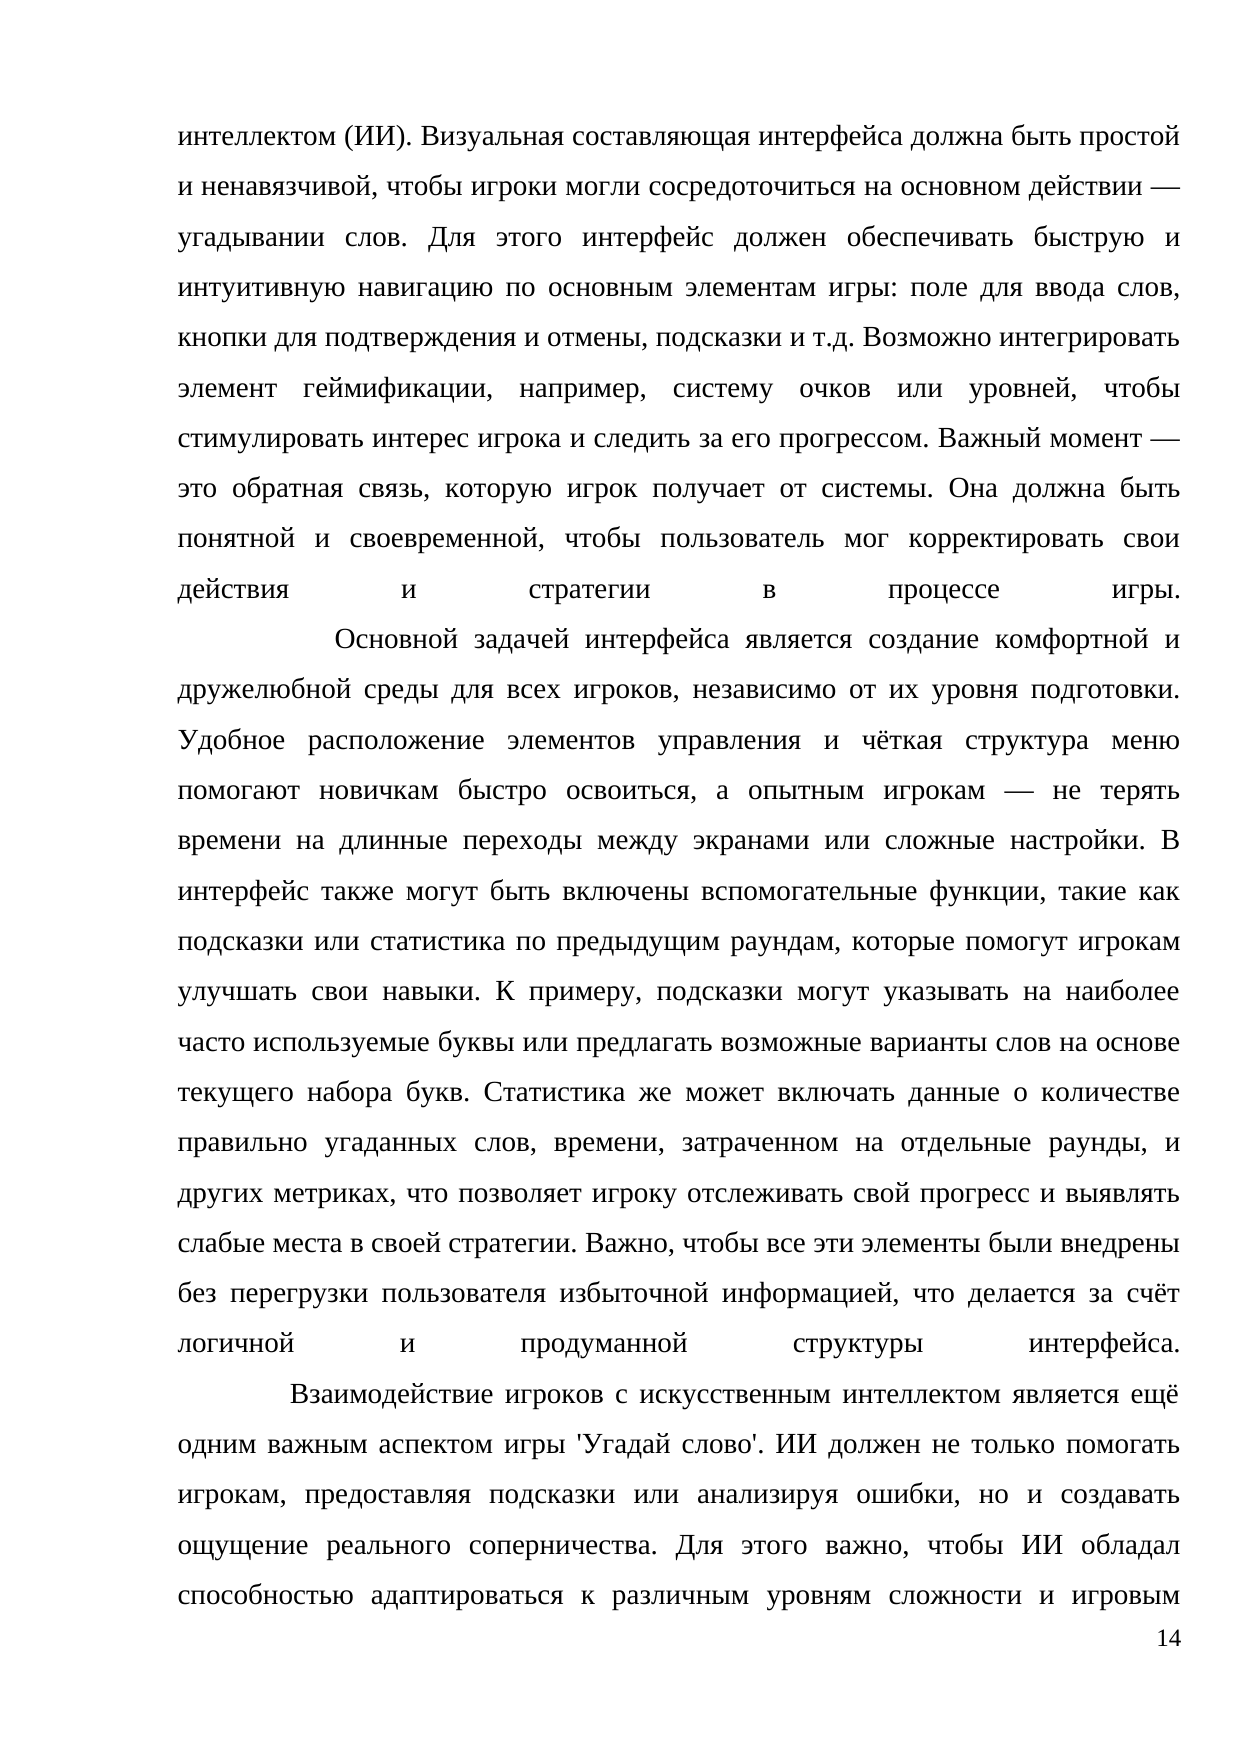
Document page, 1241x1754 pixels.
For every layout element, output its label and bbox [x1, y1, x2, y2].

text [177, 118, 1181, 1611]
